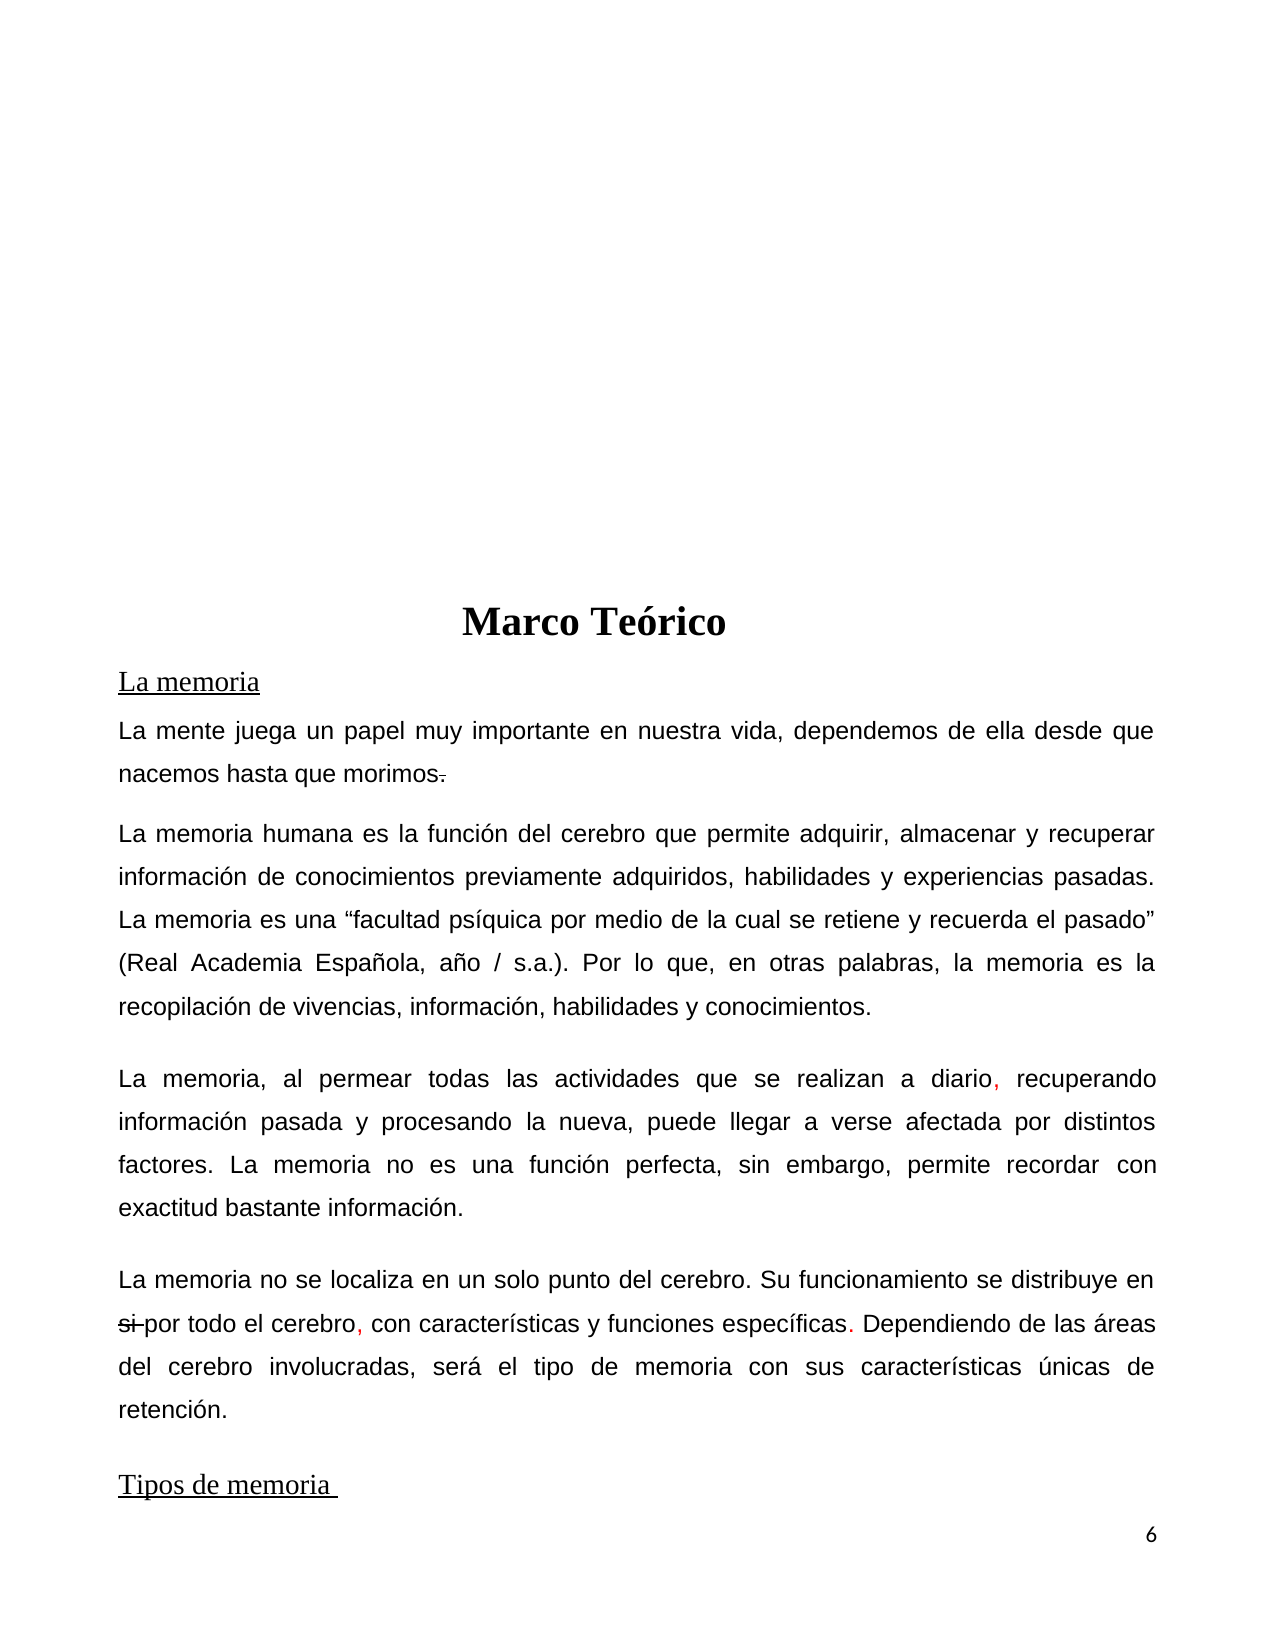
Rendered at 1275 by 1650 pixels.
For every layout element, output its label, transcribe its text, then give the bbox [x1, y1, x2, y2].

text La memoria no se localiza en un solo punto del cerebro. Su funcionamiento se distribuye en si por todo el cerebro, con características y funciones específicas. Dependiendo de las áreas del cerebro involucradas, será el tipo de memoria con sus características únicas de retención. [118, 1265, 1157, 1423]
text Marco Teórico [118, 596, 1157, 644]
text La memoria [118, 664, 1157, 697]
text La mente juega un papel muy importante en nuestra vida, dependemos de ella desde que nacemos hasta que morimos. [118, 716, 1157, 788]
text La memoria, al permear todas las actividades que se realizan a diario, recuperando información pasada y procesando la nueva, puede llegar a verse afectada por distintos factores. La memoria no es una función perfecta, sin embargo, permite recordar con exactitud bastante información. [118, 1064, 1157, 1222]
text La memoria humana es la función del cerebro que permite adquirir, almacenar y recuperar información de conocimientos previamente adquiridos, habilidades y experiencias pasadas. La memoria es una “facultad psíquica por medio de la cual se retiene y recuerda el pasado” (Real Academia Española, año / s.a.). Por lo que, en otras palabras, la memoria es la recopilación de vivencias, información, habilidades y conocimientos. [118, 819, 1157, 1020]
text Tipos de memoria [118, 1467, 1157, 1501]
